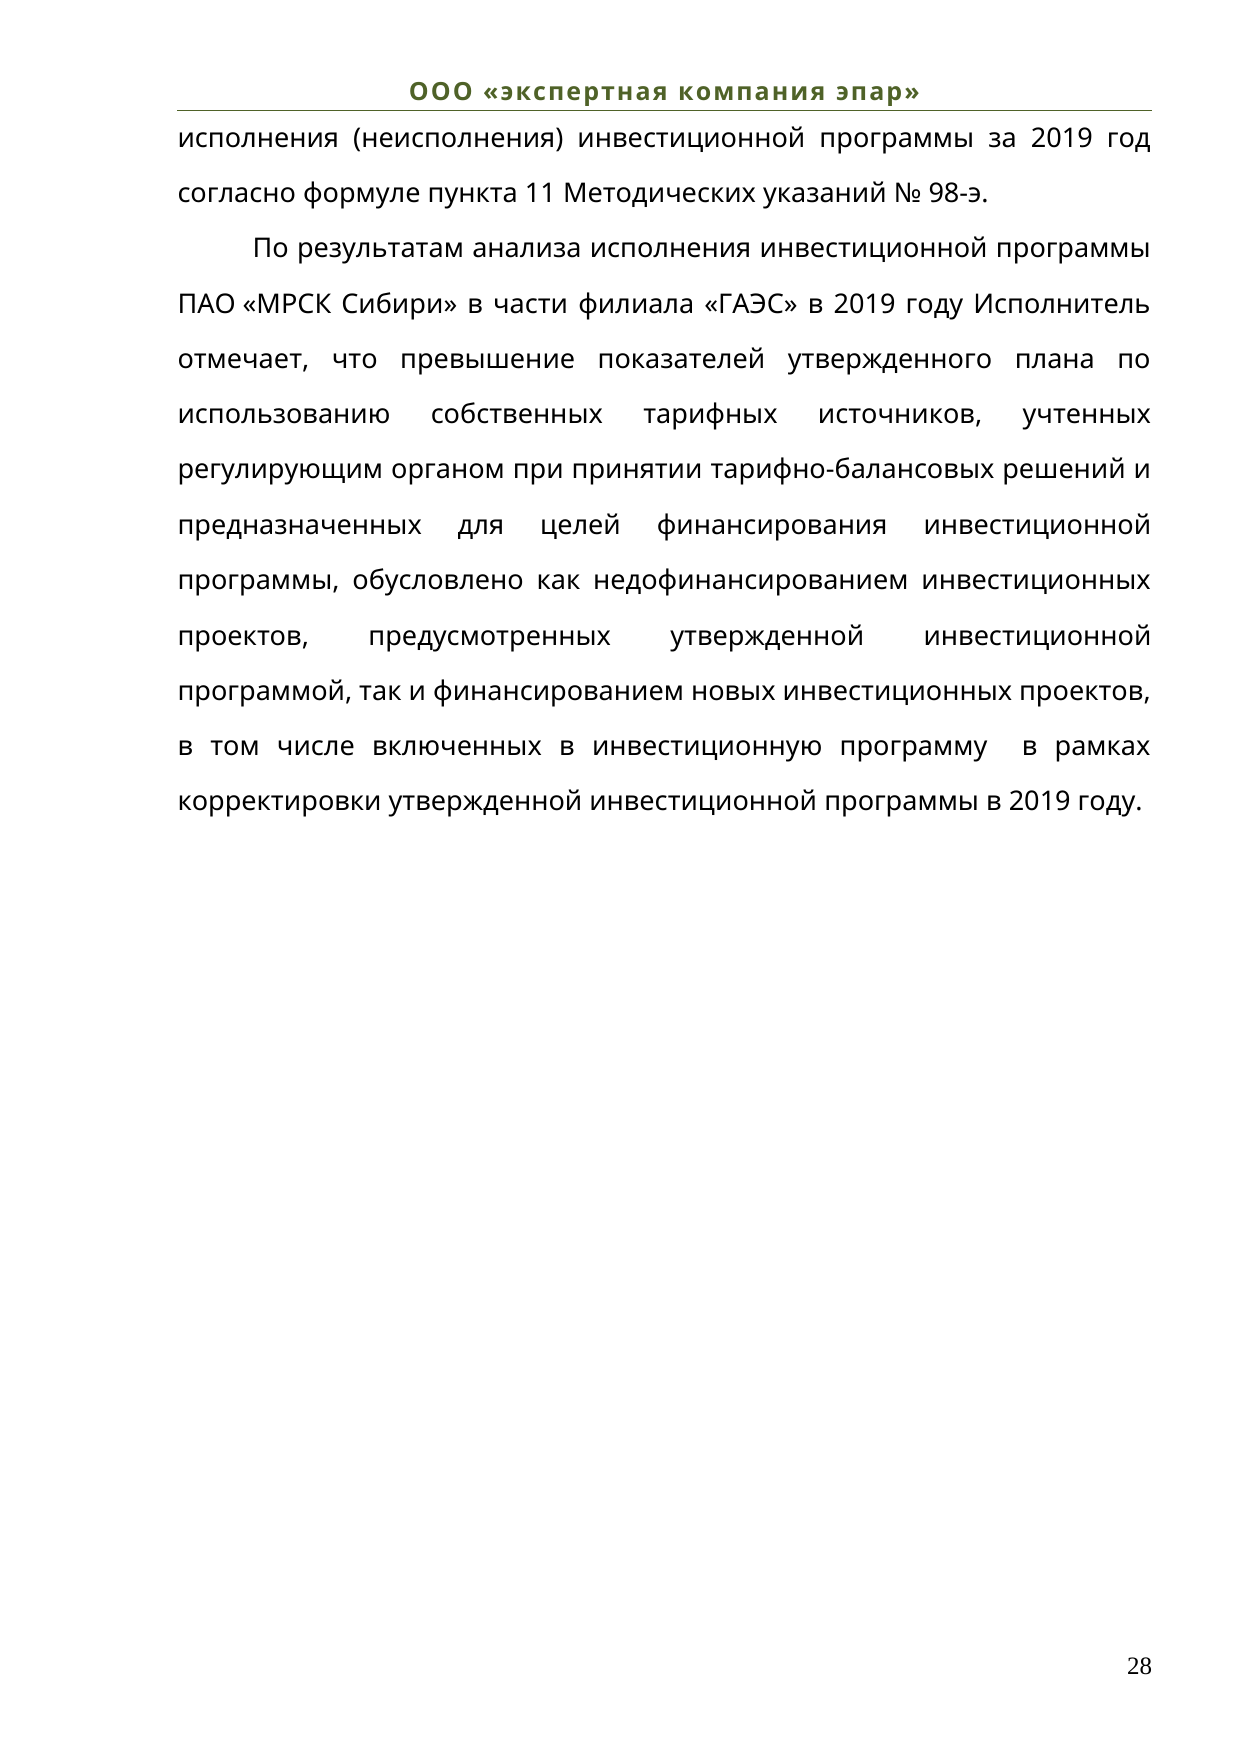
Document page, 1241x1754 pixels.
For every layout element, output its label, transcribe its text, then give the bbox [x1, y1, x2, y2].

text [177, 118, 1152, 210]
text По результатам анализа исполнения инвестиционной программы ПАО «МРСК Сибири» в части филиала «ГАЭС» в 2019 году Исполнитель отмечает, что превышение показателей утвержденного плана по использованию собственных тарифных источников, учтенных регулирующим органом при принятии тарифно-балансовых решений и предназначенных для целей финансирования инвестиционной программы, обусловлено как недофинансированием инвестиционных проектов, предусмотренных утвержденной инвестиционной программой, так и финансированием новых инвестиционных проектов, в том числе включенных в инвестиционную программу в рамках корректировки утвержденной инвестиционной программы в 2019 году. [177, 229, 1152, 819]
